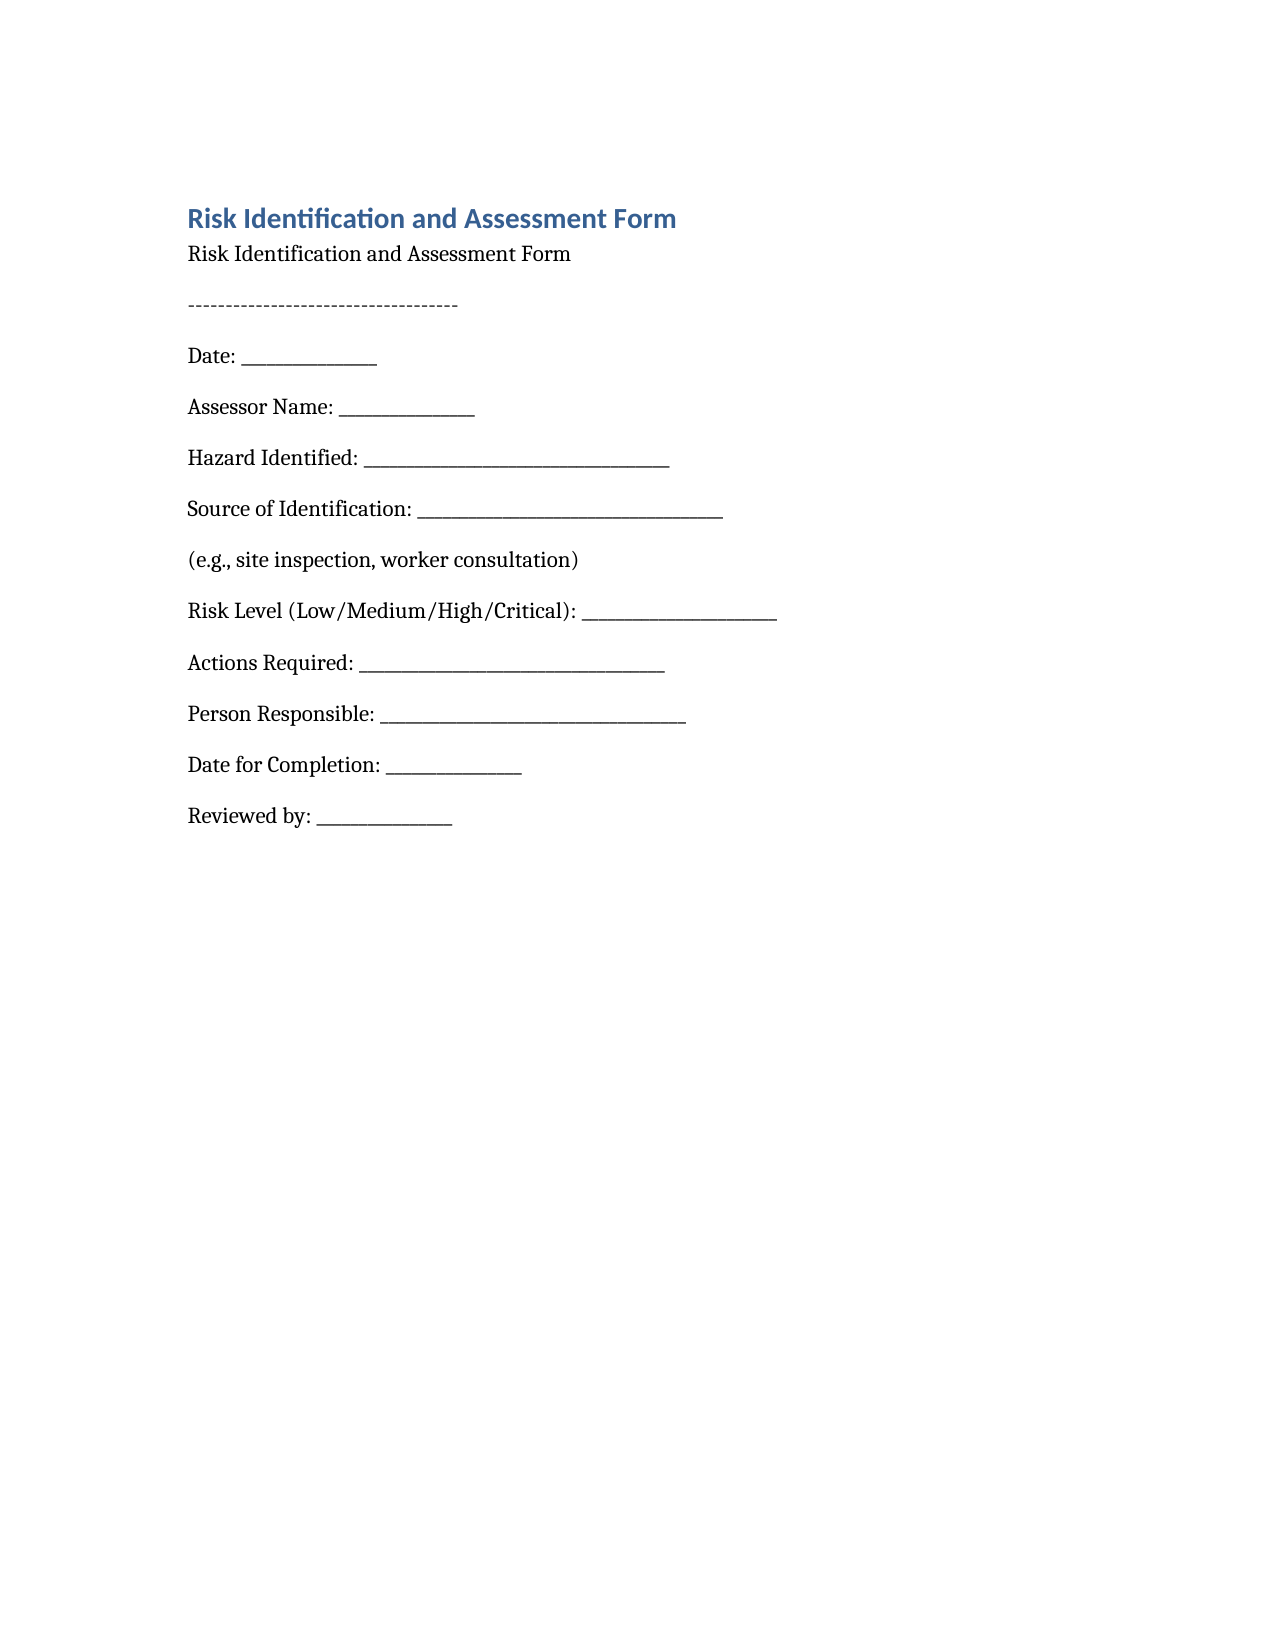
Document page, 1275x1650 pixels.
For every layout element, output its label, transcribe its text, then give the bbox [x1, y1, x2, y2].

text Date for Completion: ________________ [187, 751, 1087, 778]
subtitle Risk Identification and Assessment Form [187, 200, 1087, 236]
text Risk Level (Low/Medium/High/Critical): _______________________ [187, 598, 1087, 624]
text Date: ________________ [187, 343, 1087, 369]
text ------------------------------------ [187, 292, 1087, 318]
text Reviewed by: ________________ [187, 802, 1087, 829]
text Assessor Name: ________________ [187, 394, 1087, 420]
text (e.g., site inspection, worker consultation) [187, 547, 1087, 573]
text Hazard Identified: ____________________________________ [187, 445, 1087, 471]
text Person Responsible: ____________________________________ [187, 700, 1087, 727]
text Source of Identification: ____________________________________ [187, 496, 1087, 522]
text Actions Required: ____________________________________ [187, 649, 1087, 676]
text Risk Identification and Assessment Form [187, 241, 1087, 267]
